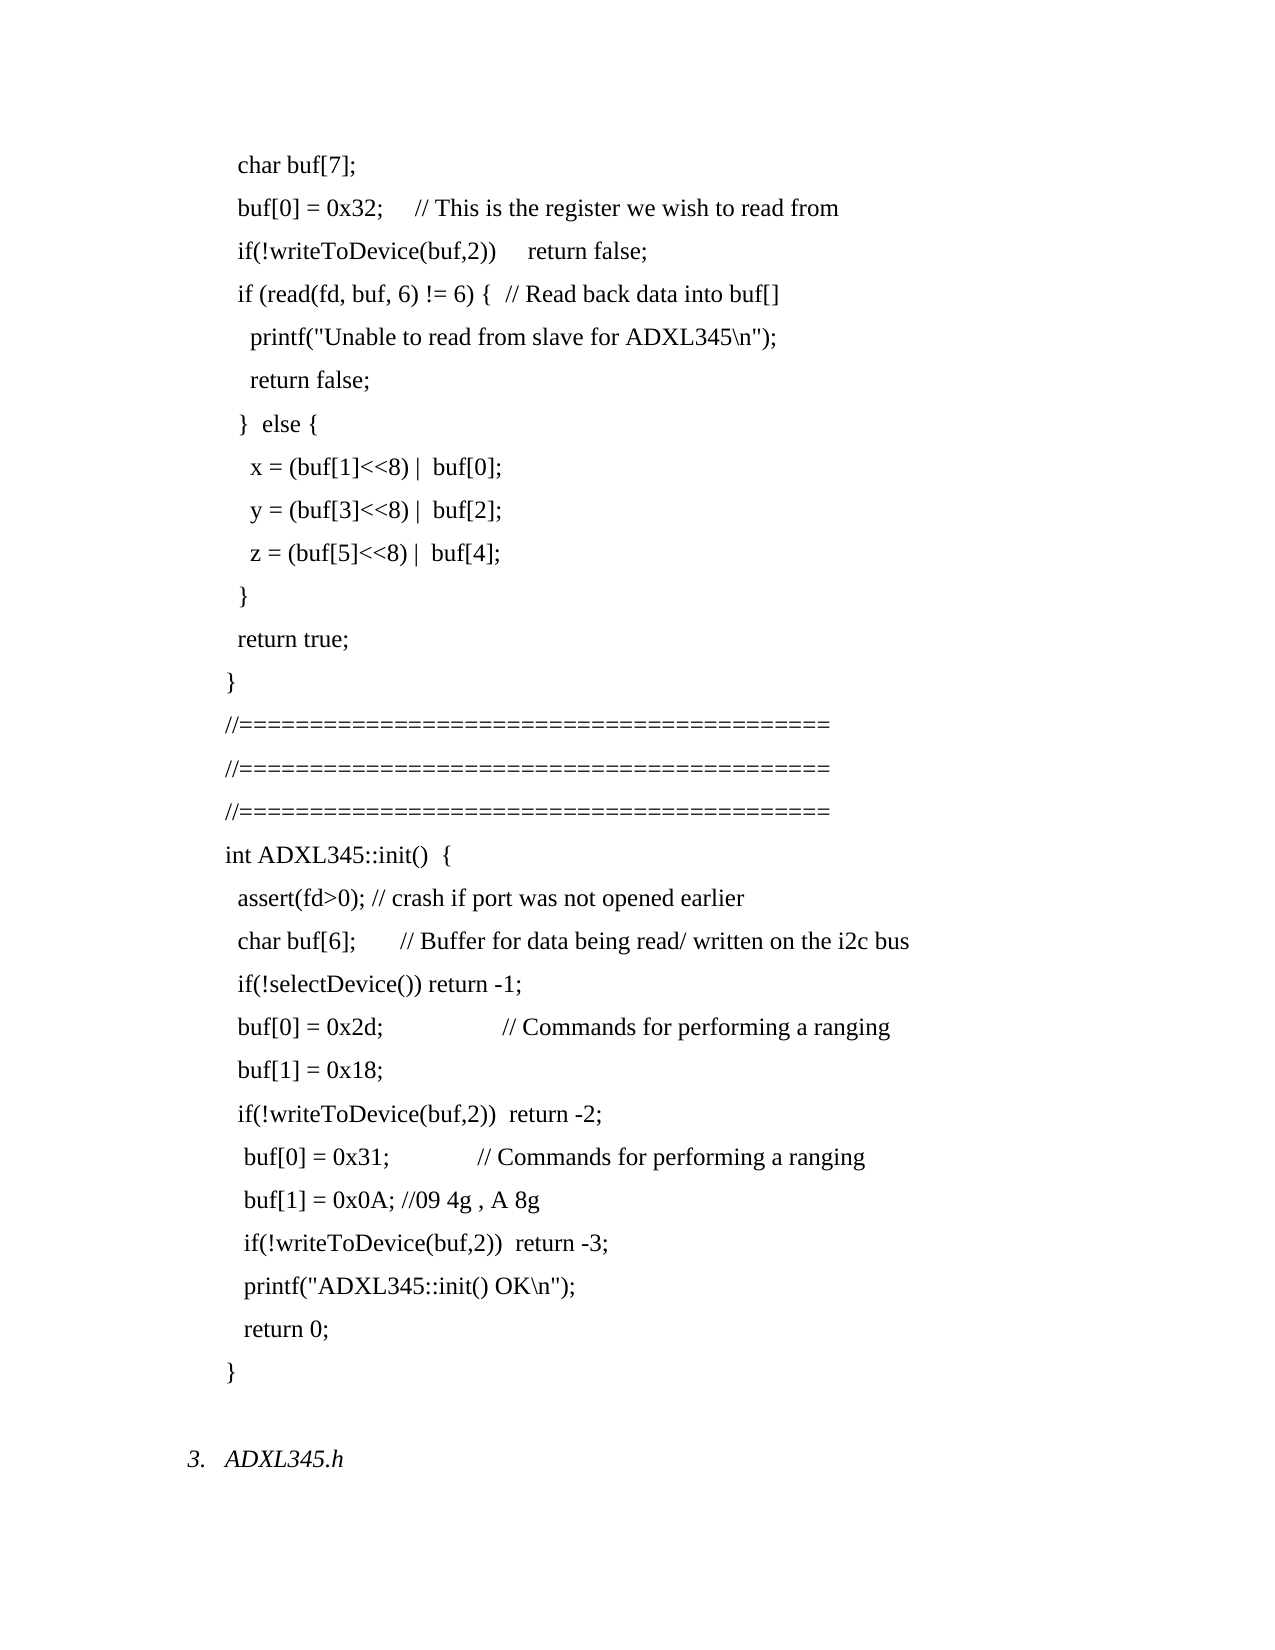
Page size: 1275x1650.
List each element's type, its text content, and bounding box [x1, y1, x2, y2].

list char buf[6]; // Buffer for data being read/ written on the i2c bus [225, 926, 1125, 955]
list assert(fd>0); // crash if port was not opened earlier [225, 883, 1125, 912]
list } [225, 667, 1125, 696]
list } [225, 1357, 1125, 1386]
list ADXL345.h [187, 1444, 1125, 1472]
list z = (buf[5]<<8) | buf[4]; [225, 538, 1125, 567]
list //========================================== [225, 711, 1125, 739]
list buf[1] = 0x0A; //09 4g , A 8g [225, 1185, 1125, 1214]
list if(!writeToDevice(buf,2)) return -2; [225, 1099, 1125, 1127]
list //========================================== [225, 754, 1125, 782]
list return true; [225, 624, 1125, 653]
list if (read(fd, buf, 6) != 6) { // Read back data into buf[] [225, 279, 1125, 308]
list buf[0] = 0x31; // Commands for performing a ranging [225, 1142, 1125, 1171]
list printf("ADXL345::init() OK\n"); [225, 1271, 1125, 1300]
list int ADXL345::init() { [225, 840, 1125, 869]
list if(!selectDevice()) return -1; [225, 969, 1125, 998]
list //========================================== [225, 797, 1125, 826]
list } [225, 581, 1125, 610]
list buf[0] = 0x32; // This is the register we wish to read from [225, 193, 1125, 222]
list return false; [225, 366, 1125, 394]
list } else { [225, 409, 1125, 437]
list if(!writeToDevice(buf,2)) return false; [225, 236, 1125, 265]
list buf[0] = 0x2d; // Commands for performing a ranging [225, 1012, 1125, 1041]
list x = (buf[1]<<8) | buf[0]; [225, 452, 1125, 481]
list return 0; [225, 1314, 1125, 1343]
list buf[1] = 0x18; [225, 1056, 1125, 1084]
list y = (buf[3]<<8) | buf[2]; [225, 495, 1125, 524]
list char buf[7]; [225, 150, 1125, 179]
list if(!writeToDevice(buf,2)) return -3; [225, 1228, 1125, 1257]
list printf("Unable to read from slave for ADXL345\n"); [225, 322, 1125, 351]
